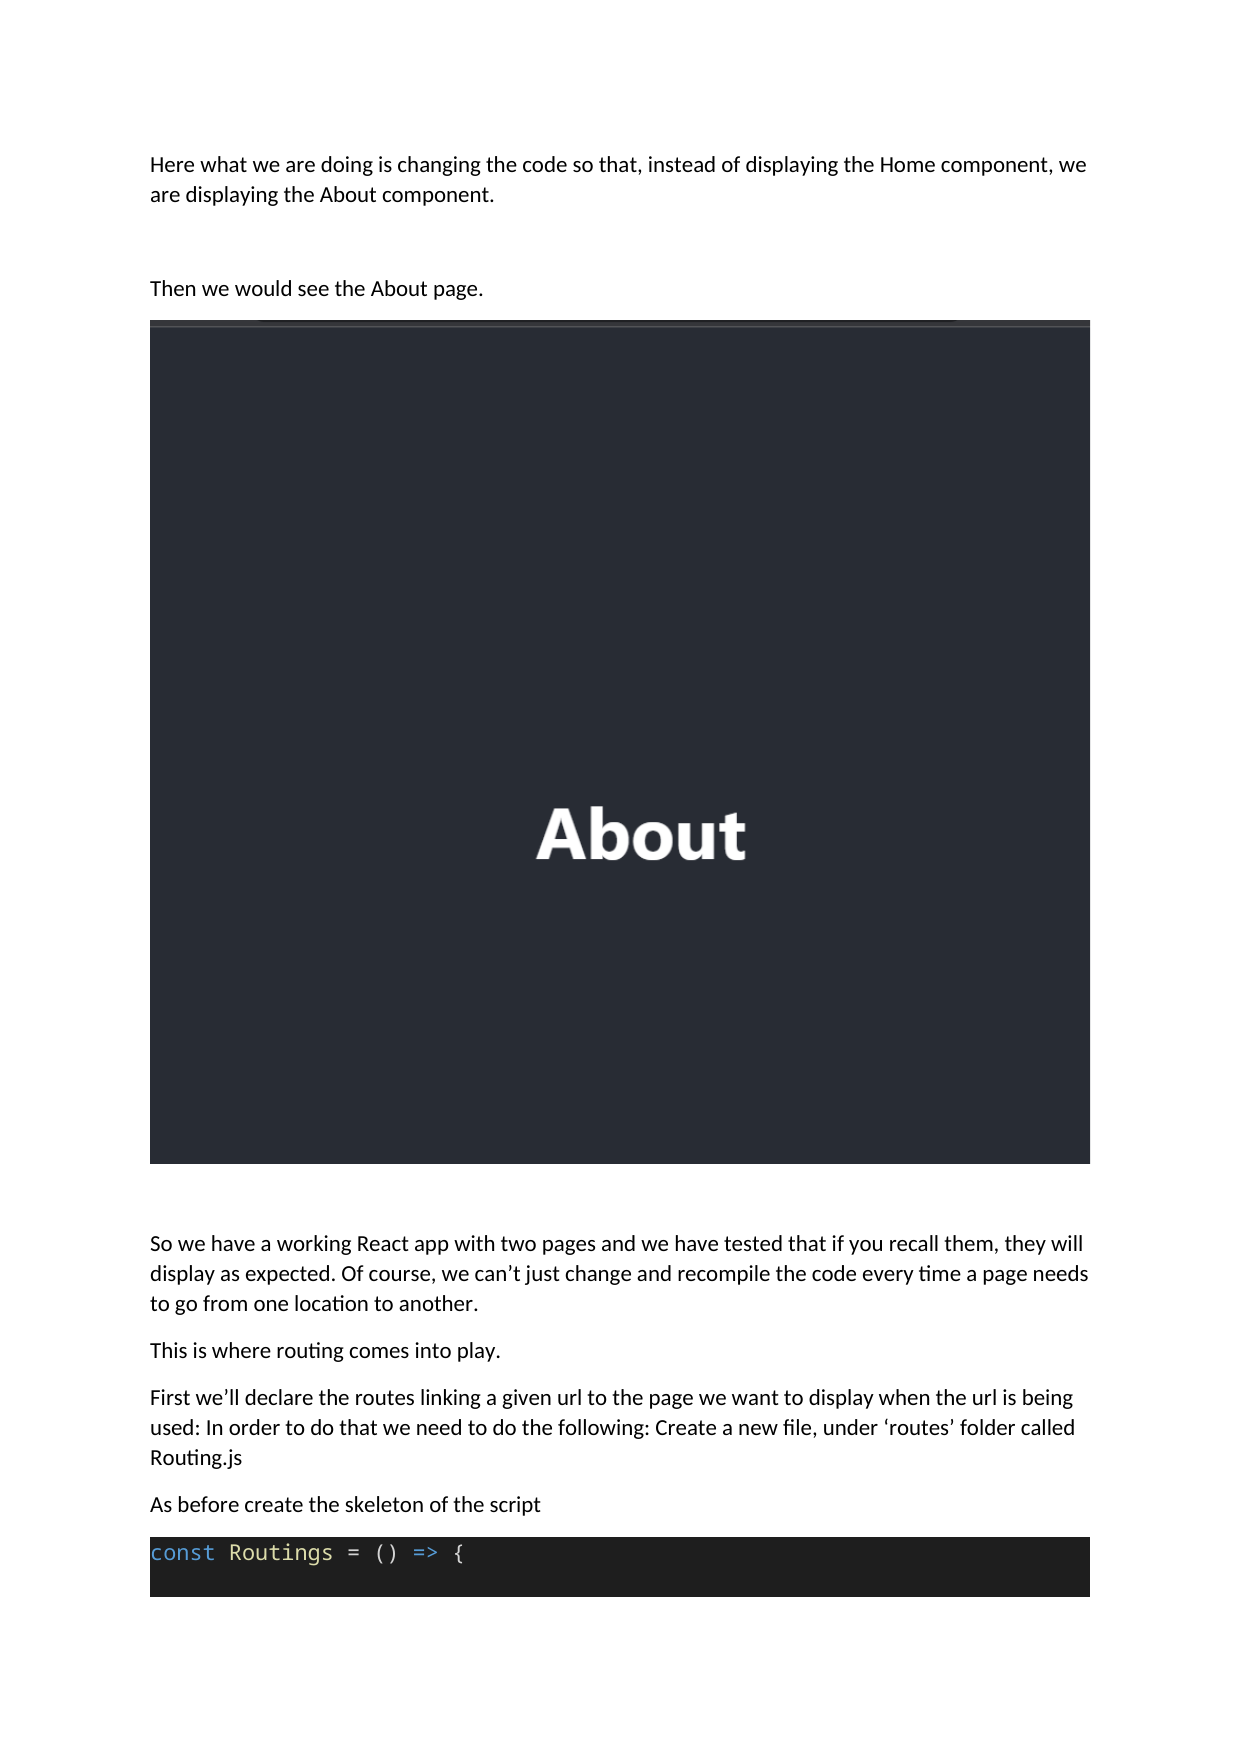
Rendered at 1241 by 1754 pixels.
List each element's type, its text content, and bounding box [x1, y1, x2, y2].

text This is where routing comes into play. [150, 1336, 1090, 1364]
text As before create the skeleton of the script [150, 1490, 1090, 1518]
text First we’ll declare the routes linking a given url to the page we want to display when the url is being used: In order to do that we need to do the following: Create a new file, under ‘routes’ folder called Routing.js [150, 1383, 1090, 1471]
text So we have a working React app with two pages and we have tested that if you recall them, they will display as expected. Of course, we can’t just change and recompile the code every time a page needs to go from one location to another. [150, 1229, 1090, 1317]
text const Routings = () => { [150, 1537, 1090, 1567]
picture [150, 320, 1091, 1164]
text Here what we are doing is changing the code so that, instead of displaying the Home component, we are displaying the About component. [150, 150, 1090, 208]
text Then we would see the About page. [150, 274, 1090, 302]
